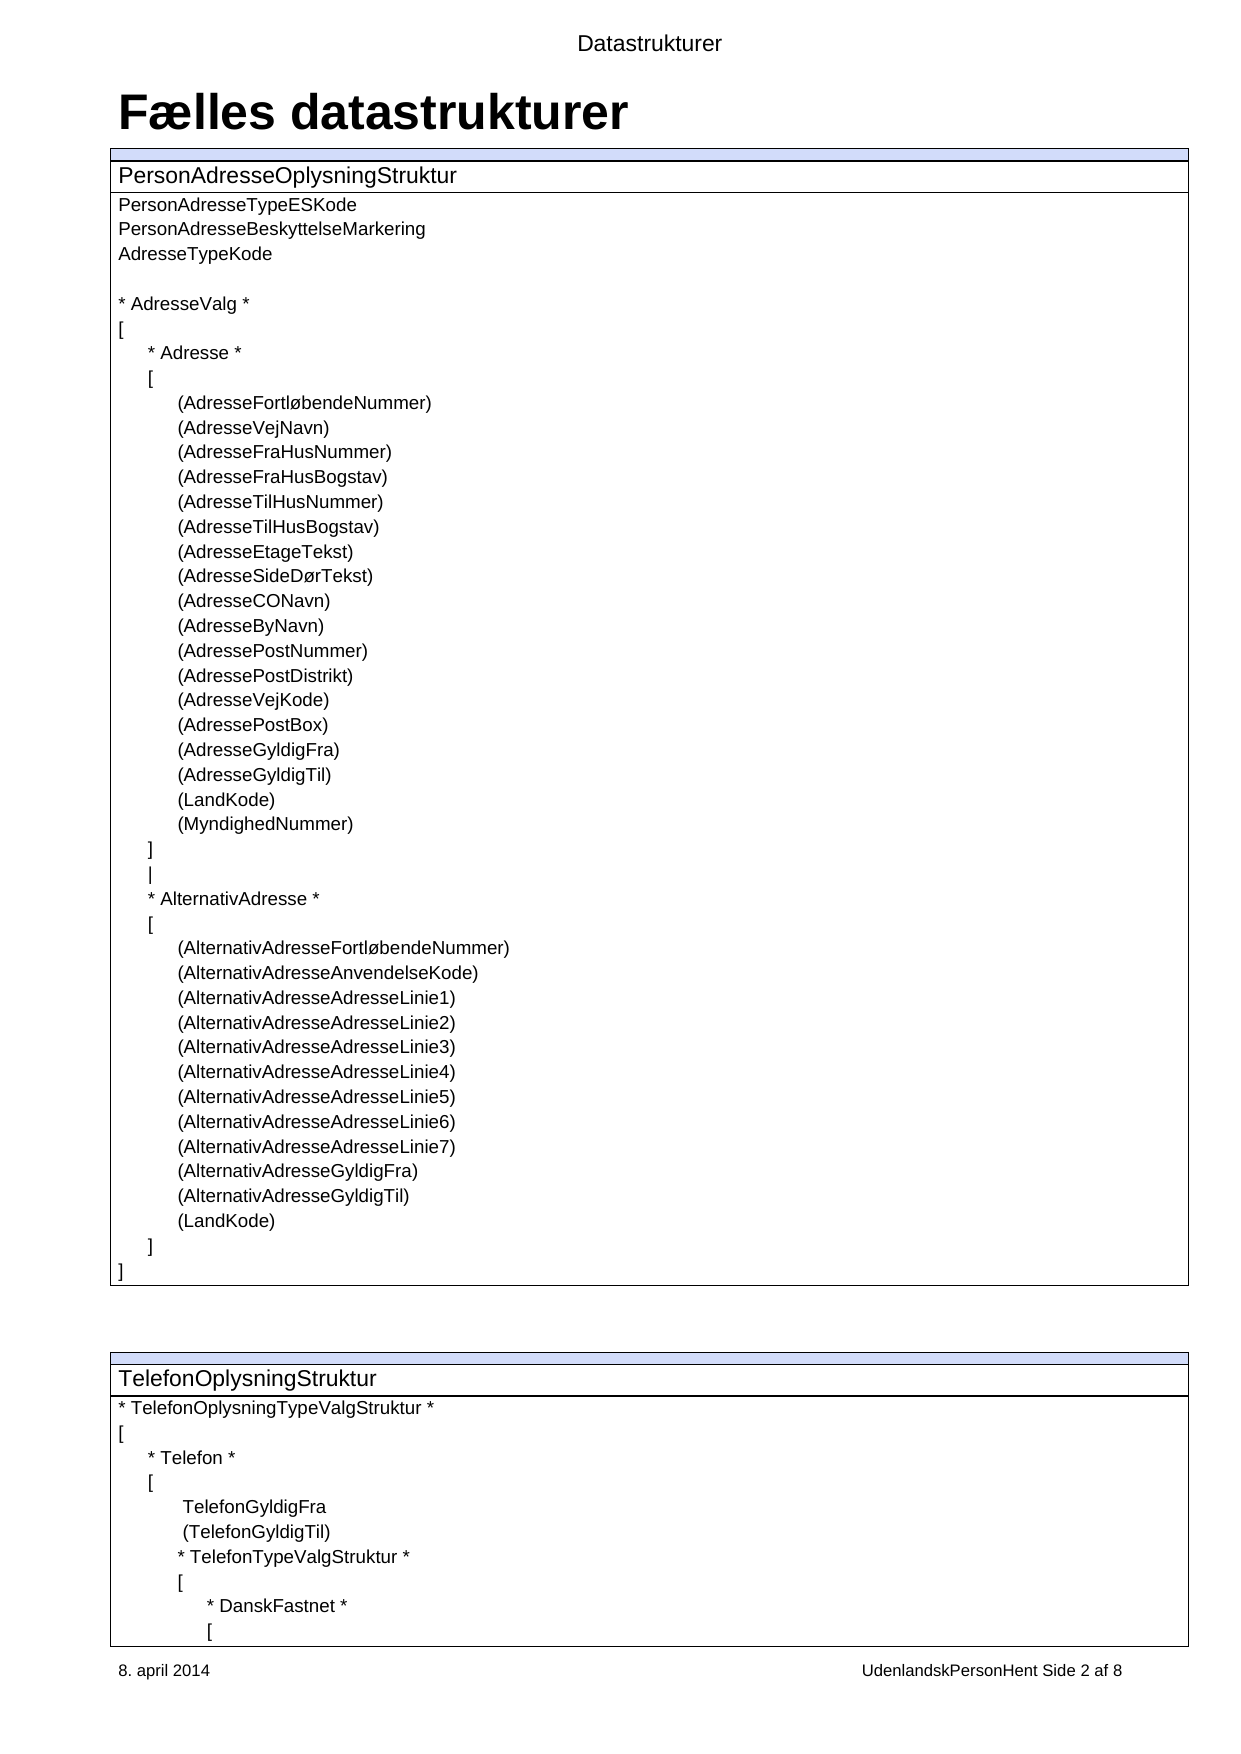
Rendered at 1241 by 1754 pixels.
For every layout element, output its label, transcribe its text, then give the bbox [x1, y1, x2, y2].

table_header [111, 149, 1188, 160]
table_cell PersonAdresseTypeESKode PersonAdresseBeskyttelseMarkering AdresseTypeKode * AdresseValg * [ * Adresse * [ (AdresseFortløbendeNummer) (AdresseVejNavn) (AdresseFraHusNummer) (AdresseFraHusBogstav) (AdresseTilHusNummer) (AdresseTilHusBogstav) (AdresseEtageTekst) (AdresseSideDørTekst) (AdresseCONavn) (AdresseByNavn) (AdressePostNummer) (AdressePostDistrikt) (AdresseVejKode) (AdressePostBox) (AdresseGyldigFra) (AdresseGyldigTil) (LandKode) (MyndighedNummer) ] | * AlternativAdresse * [ (AlternativAdresseFortløbendeNummer) (AlternativAdresseAnvendelseKode) (AlternativAdresseAdresseLinie1) (AlternativAdresseAdresseLinie2) (AlternativAdresseAdresseLinie3) (AlternativAdresseAdresseLinie4) (AlternativAdresseAdresseLinie5) (AlternativAdresseAdresseLinie6) (AlternativAdresseAdresseLinie7) (AlternativAdresseGyldigFra) (AlternativAdresseGyldigTil) (LandKode) ] ] [111, 193, 1188, 1285]
text Fælles datastrukturer [118, 82, 1181, 140]
table_header [111, 1353, 1188, 1364]
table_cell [111, 1397, 1188, 1646]
table_cell PersonAdresseOplysningStruktur [111, 162, 1188, 192]
table_cell TelefonOplysningStruktur [111, 1365, 1188, 1395]
